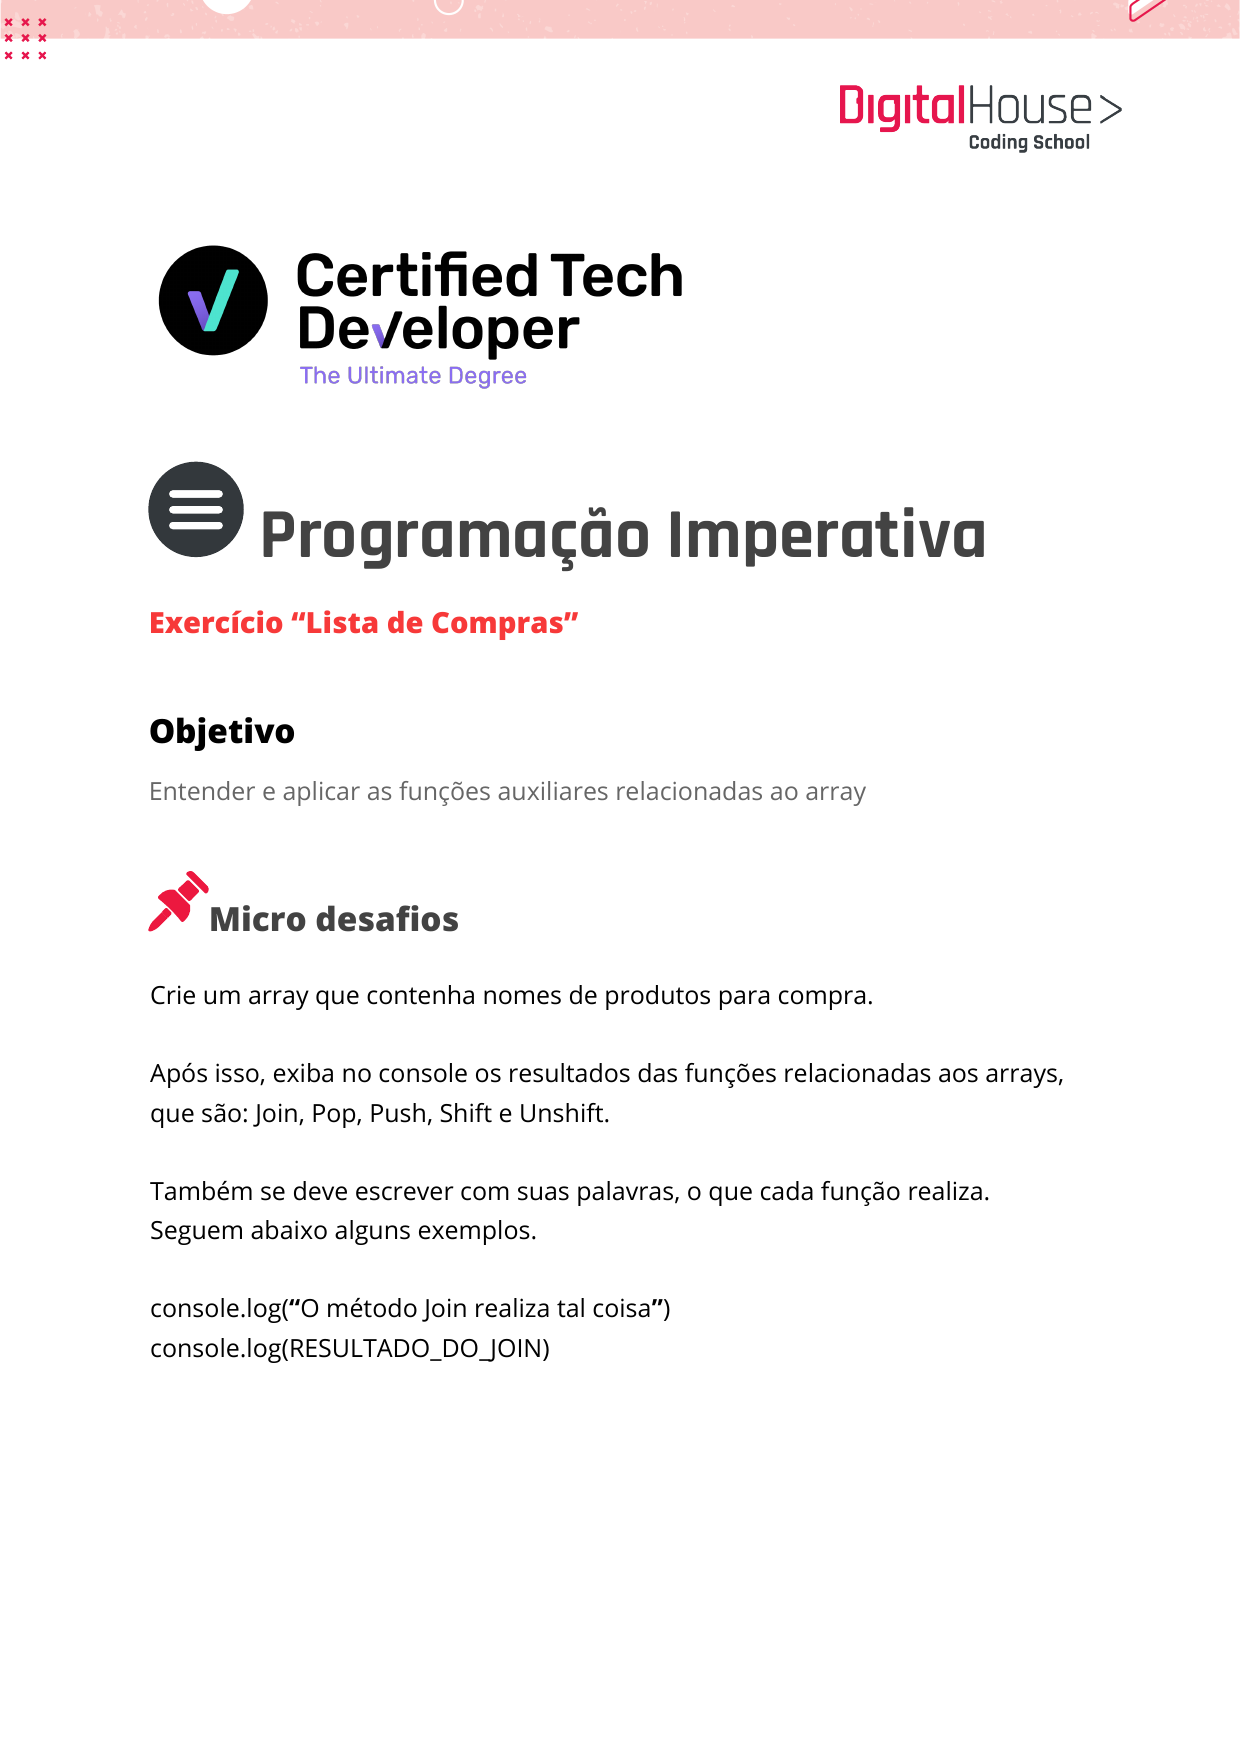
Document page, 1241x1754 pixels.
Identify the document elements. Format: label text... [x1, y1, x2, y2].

text Crie um array que contenha nomes de produtos para compra. [150, 941, 1090, 1012]
subtitle Micro desafios [148, 871, 1090, 941]
text Também se deve escrever com suas palavras, o que cada função realiza. Seguem abaixo alguns exemplos. [150, 1173, 1090, 1247]
text Após isso, exiba no console os resultados das funções relacionadas aos arrays, que são: Join, Pop, Push, Shift e Unshift. [150, 1056, 1090, 1129]
text console.log(“O método Join realiza tal coisa”) [150, 1291, 1090, 1325]
title Programação Imperativa [148, 462, 1090, 582]
picture [0, 0, 1240, 168]
subtitle Objetivo [148, 708, 1090, 753]
text console.log(RESULTADO_DO_JOIN) [150, 1330, 1090, 1364]
subtitle Exercício “Lista de Compras” [148, 603, 1090, 642]
text Entender e aplicar as funções auxiliares relacionadas ao array [148, 774, 1090, 808]
picture [150, 224, 718, 403]
